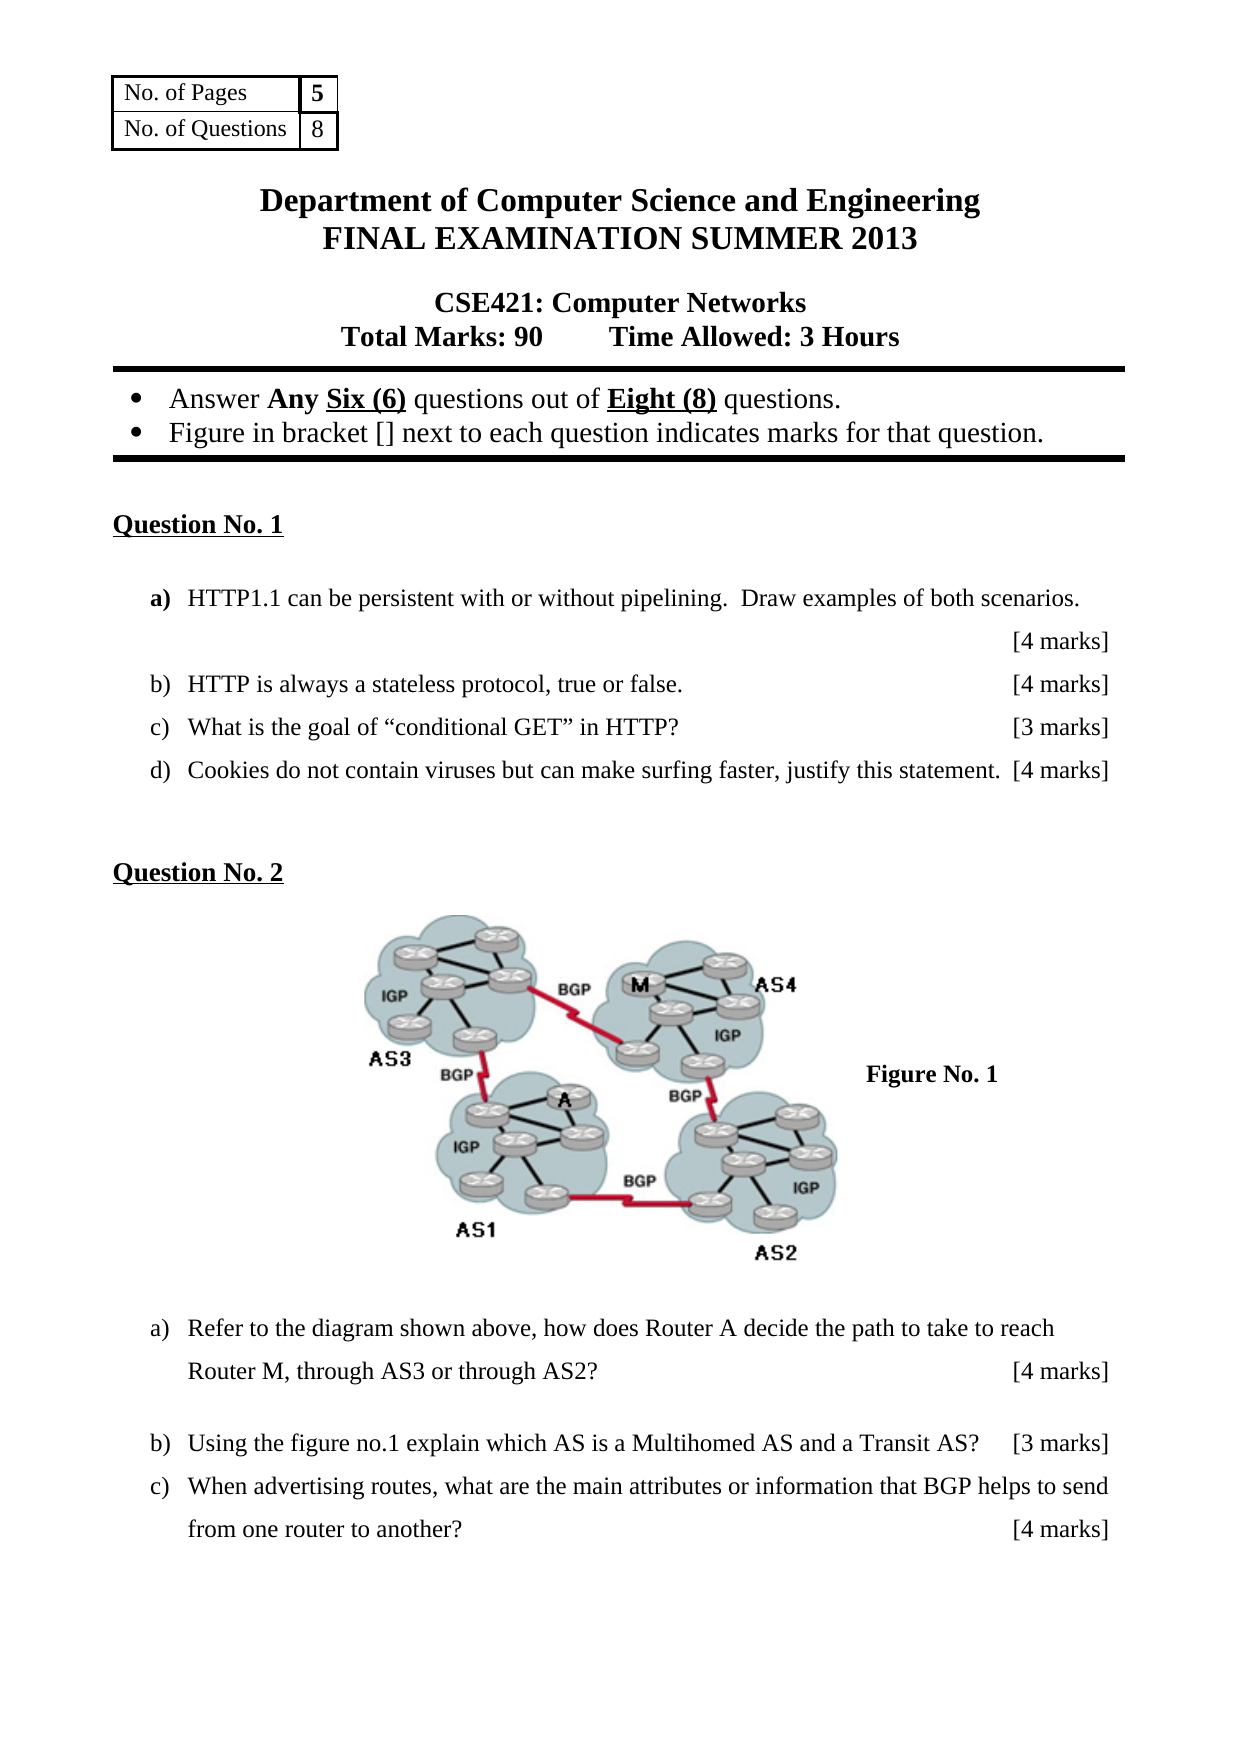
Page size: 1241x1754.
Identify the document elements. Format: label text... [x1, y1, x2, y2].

list Using the figure no.1 explain which AS is a Multihomed AS and a Transit AS? [3 marks] [150, 1428, 1128, 1457]
table_cell No. of Questions [114, 112, 299, 148]
list What is the goal of “conditional GET” in HTTP? [3 marks] [150, 712, 1128, 741]
table_header 5 [302, 78, 337, 111]
list Figure in bracket [] next to each question indicates marks for that question. [131, 415, 1165, 449]
subtitle Question No. 2 [112, 856, 1128, 887]
picture [363, 915, 877, 1285]
table_cell 8 [301, 114, 336, 148]
subtitle Question No. 1 [112, 508, 1128, 540]
list When advertising routes, what are the main attributes or information that BGP helps to send from one router to another? [4 marks] [150, 1471, 1128, 1543]
list Answer Any Six (6) questions out of Eight (8) questions. [131, 381, 1165, 415]
list Refer to the diagram shown above, how does Router A decide the path to take to reach Router M, through AS3 or through AS2? [4 marks] [150, 1313, 1128, 1385]
list Cookies do not contain viruses but can make surfing faster, justify this statement. [4 marks] [150, 755, 1128, 784]
list HTTP1.1 can be persistent with or without pipelining. Draw examples of both scenarios. [4 marks] [150, 583, 1128, 655]
text Total Marks: 90 Time Allowed: 3 Hours [112, 319, 1128, 353]
text Department of Computer Science and Engineering [112, 180, 1128, 218]
list HTTP is always a stateless protocol, true or false. [4 marks] [150, 669, 1128, 698]
text CSE421: Computer Networks [112, 286, 1128, 319]
text FINAL EXAMINATION SUMMER 2013 [112, 218, 1128, 257]
table_header No. of Pages [114, 78, 298, 111]
